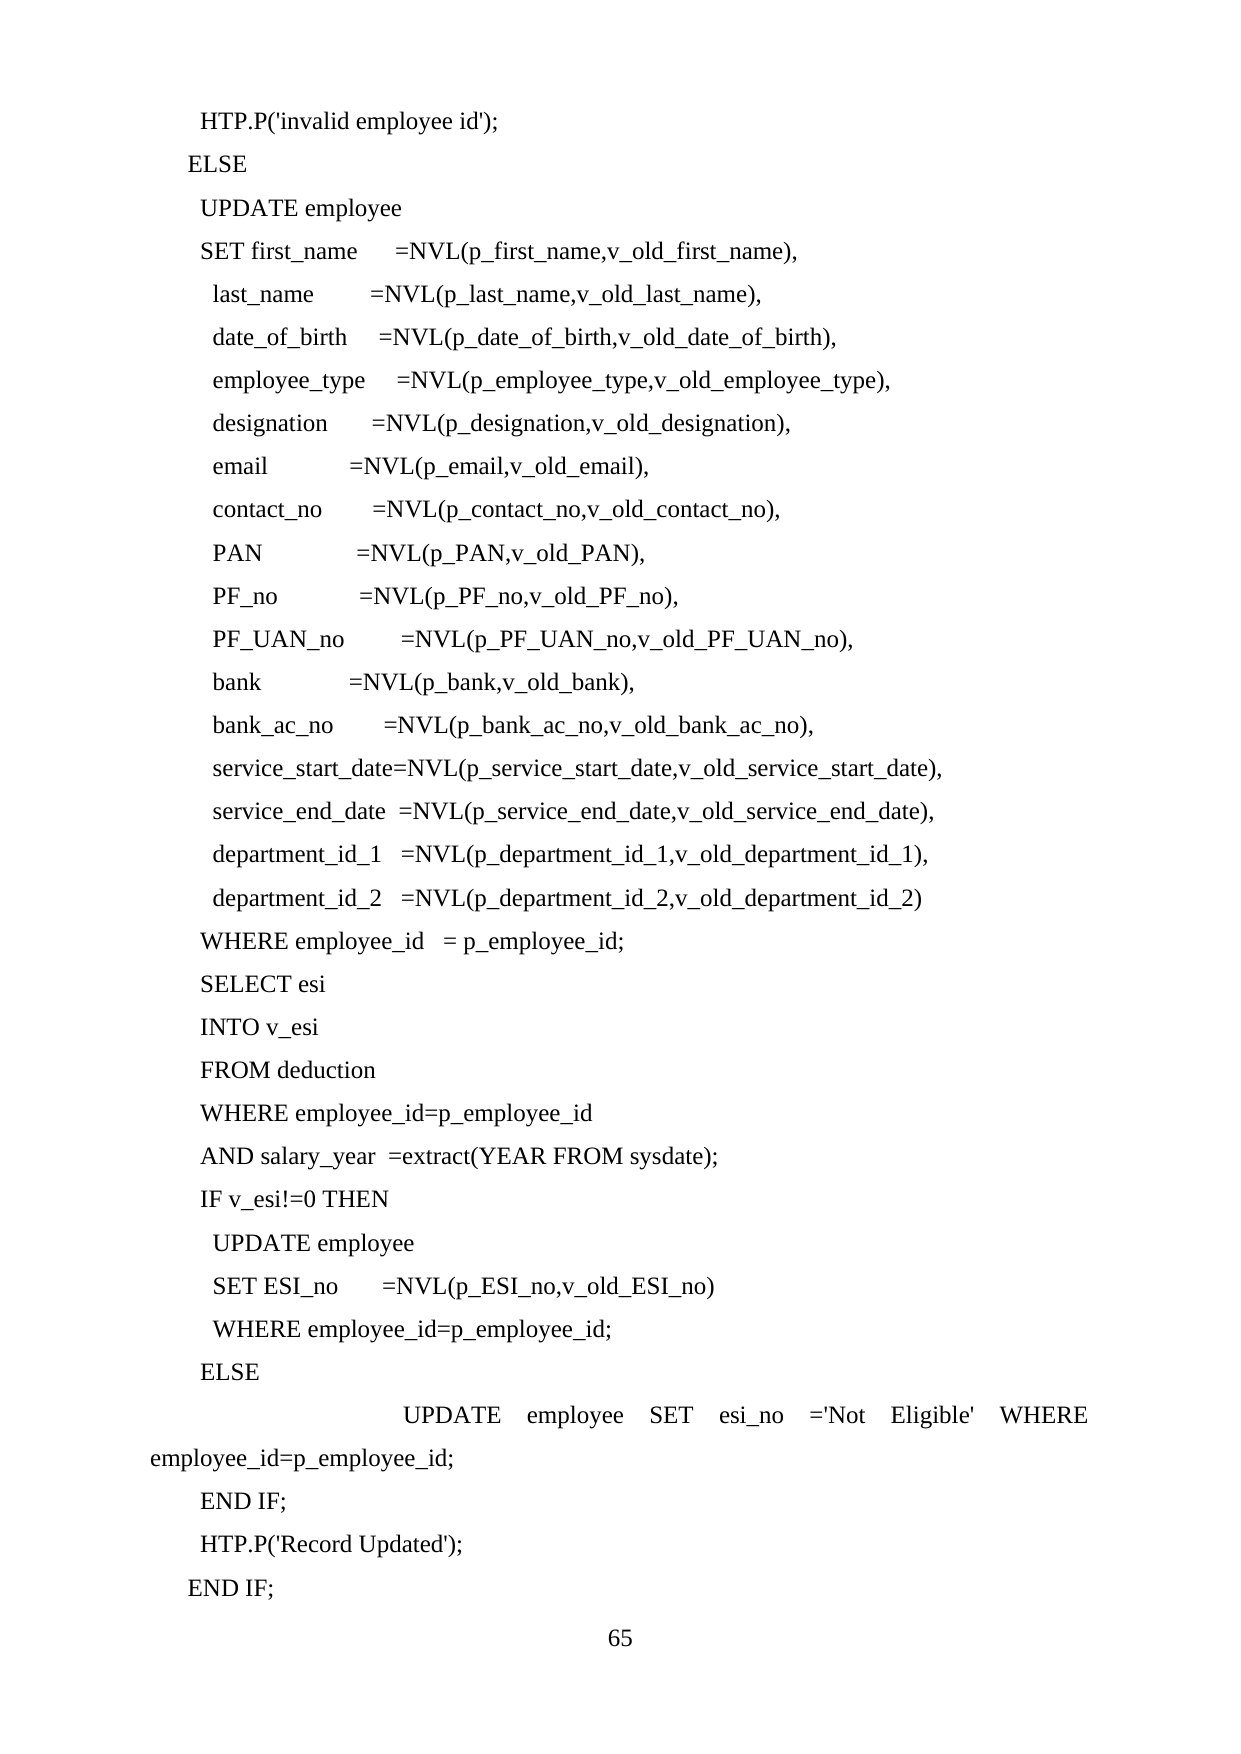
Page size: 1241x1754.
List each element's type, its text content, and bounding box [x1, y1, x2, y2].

text ELSE [150, 149, 1090, 178]
text department_id_2 =NVL(p_department_id_2,v_old_department_id_2) [150, 883, 1090, 911]
text bank_ac_no =NVL(p_bank_ac_no,v_old_bank_ac_no), [150, 710, 1090, 739]
text AND salary_year =extract(YEAR FROM sysdate); [150, 1141, 1090, 1170]
text WHERE employee_id=p_employee_id [150, 1098, 1090, 1127]
text SET first_name =NVL(p_first_name,v_old_first_name), [150, 236, 1090, 264]
text SELECT esi [150, 969, 1090, 998]
text END IF; [150, 1573, 1090, 1601]
text PAN =NVL(p_PAN,v_old_PAN), [150, 538, 1090, 566]
text PF_UAN_no =NVL(p_PF_UAN_no,v_old_PF_UAN_no), [150, 624, 1090, 653]
text service_start_date=NVL(p_service_start_date,v_old_service_start_date), [150, 753, 1090, 782]
text email =NVL(p_email,v_old_email), [150, 451, 1090, 480]
text UPDATE employee SET esi_no ='Not Eligible' WHERE employee_id=p_employee_id; [150, 1400, 1090, 1472]
text IF v_esi!=0 THEN [150, 1184, 1090, 1213]
text service_end_date =NVL(p_service_end_date,v_old_service_end_date), [150, 796, 1090, 825]
text UPDATE employee [150, 193, 1090, 221]
text HTP.P('Record Updated'); [150, 1529, 1090, 1558]
text INTO v_esi [150, 1012, 1090, 1041]
text WHERE employee_id = p_employee_id; [150, 926, 1090, 954]
text last_name =NVL(p_last_name,v_old_last_name), [150, 279, 1090, 308]
text UPDATE employee [150, 1228, 1090, 1256]
text designation =NVL(p_designation,v_old_designation), [150, 408, 1090, 437]
text bank =NVL(p_bank,v_old_bank), [150, 667, 1090, 696]
text date_of_birth =NVL(p_date_of_birth,v_old_date_of_birth), [150, 322, 1090, 351]
text WHERE employee_id=p_employee_id; [150, 1314, 1090, 1343]
text FROM deduction [150, 1055, 1090, 1084]
text contact_no =NVL(p_contact_no,v_old_contact_no), [150, 494, 1090, 523]
text ELSE [150, 1357, 1090, 1386]
text HTP.P('invalid employee id'); [150, 106, 1090, 135]
text PF_no =NVL(p_PF_no,v_old_PF_no), [150, 581, 1090, 609]
text SET ESI_no =NVL(p_ESI_no,v_old_ESI_no) [150, 1271, 1090, 1299]
text employee_type =NVL(p_employee_type,v_old_employee_type), [150, 365, 1090, 394]
text department_id_1 =NVL(p_department_id_1,v_old_department_id_1), [150, 839, 1090, 868]
text END IF; [150, 1486, 1090, 1515]
